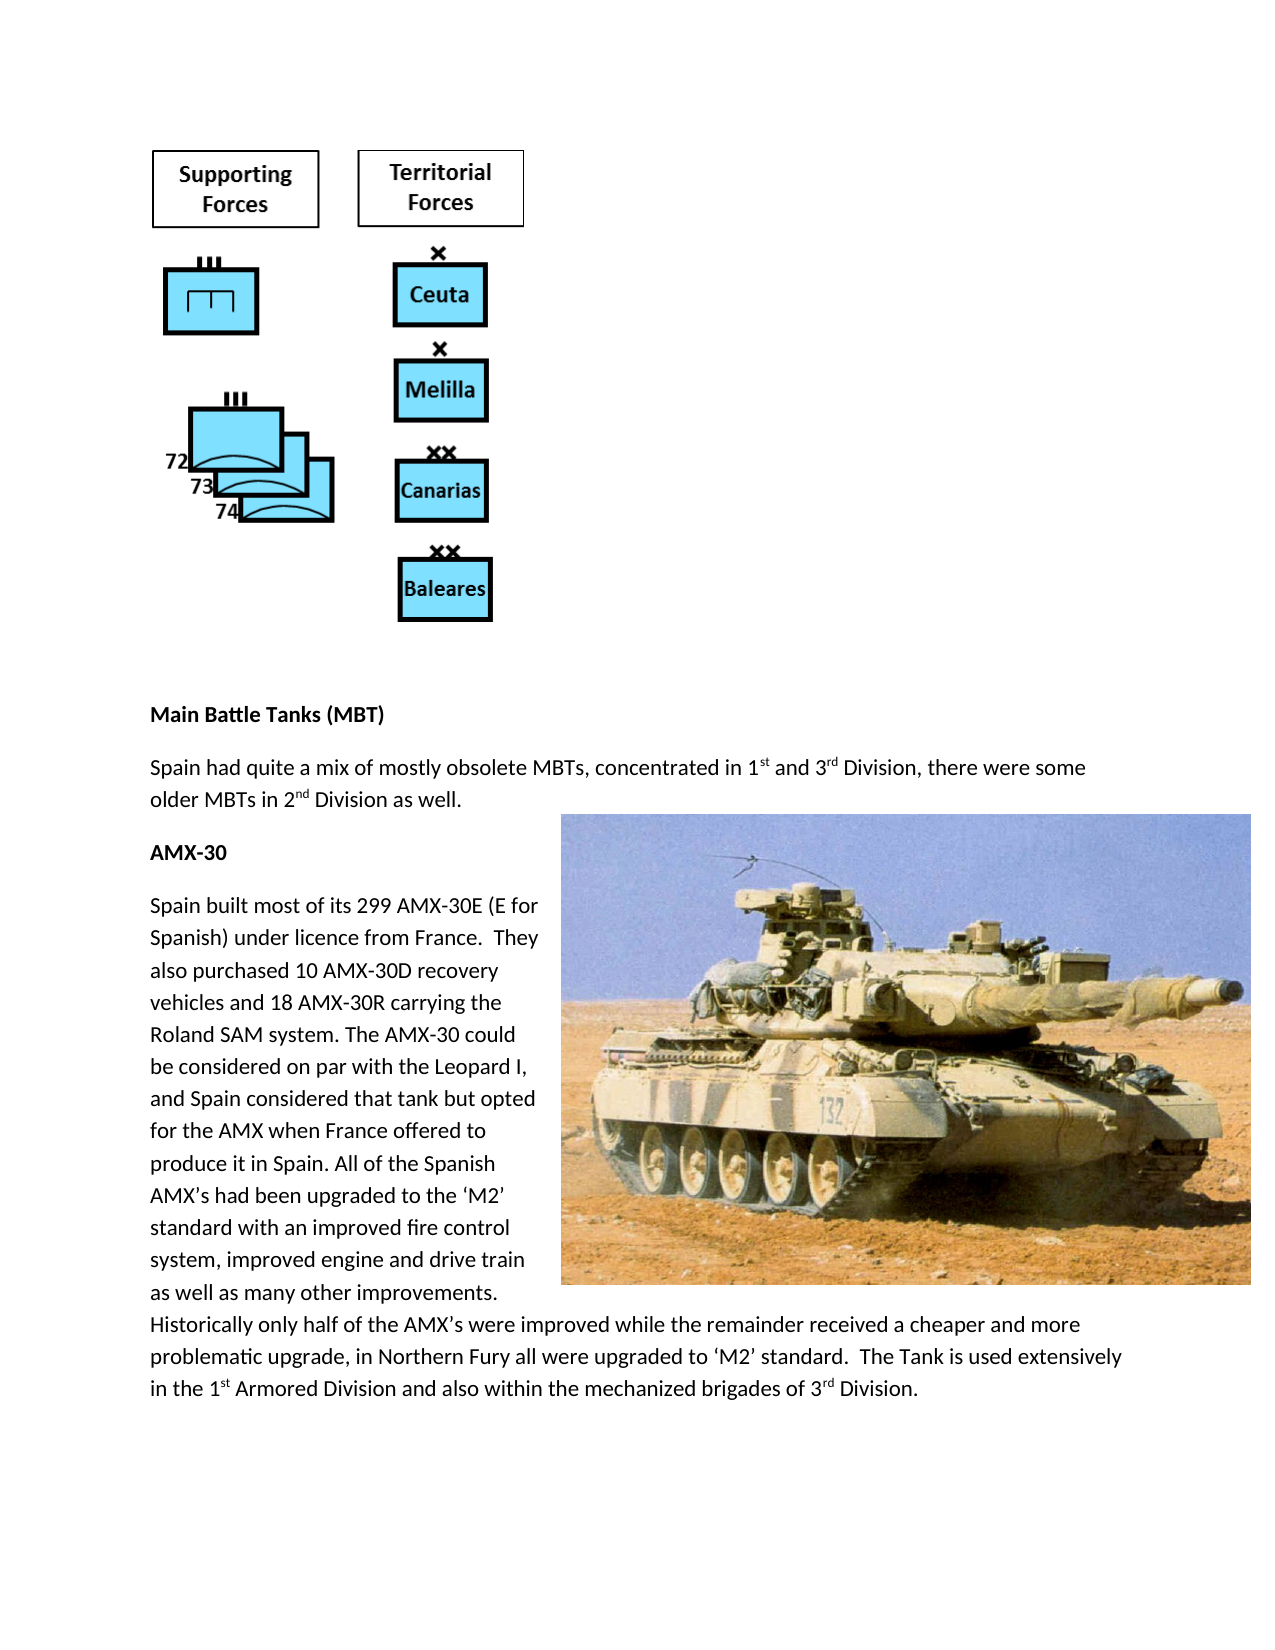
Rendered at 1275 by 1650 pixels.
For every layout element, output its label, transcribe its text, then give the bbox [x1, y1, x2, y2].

text Main Battle Tanks (MBT) [150, 700, 1125, 728]
picture [150, 150, 524, 622]
text AMX-30 [150, 838, 561, 866]
text Spain built most of its 299 AMX-30E (E for Spanish) under licence from France. They also purchased 10 AMX-30D recovery vehicles and 18 AMX-30R carrying the Roland SAM system. The AMX-30 could be considered on par with the Leopard I, and Spain considered that tank but opted for the AMX when France offered to produce it in Spain. All of the Spanish AMX’s had been upgraded to the ‘M2’ standard with an improved fire control system, improved engine and drive train as well as many other improvements. Historically only half of the AMX’s were improved while the remainder received a cheaper and more problematic upgrade, in Northern Fury all were upgraded to ‘M2’ standard. The Tank is used extensively in the 1st Armored Division and also within the mechanized brigades of 3rd Division. [150, 891, 1125, 1402]
picture [561, 814, 1251, 1285]
text Spain had quite a mix of mostly obsolete MBTs, concentrated in 1st and 3rd Division, there were some older MBTs in 2nd Division as well. [150, 753, 1125, 813]
